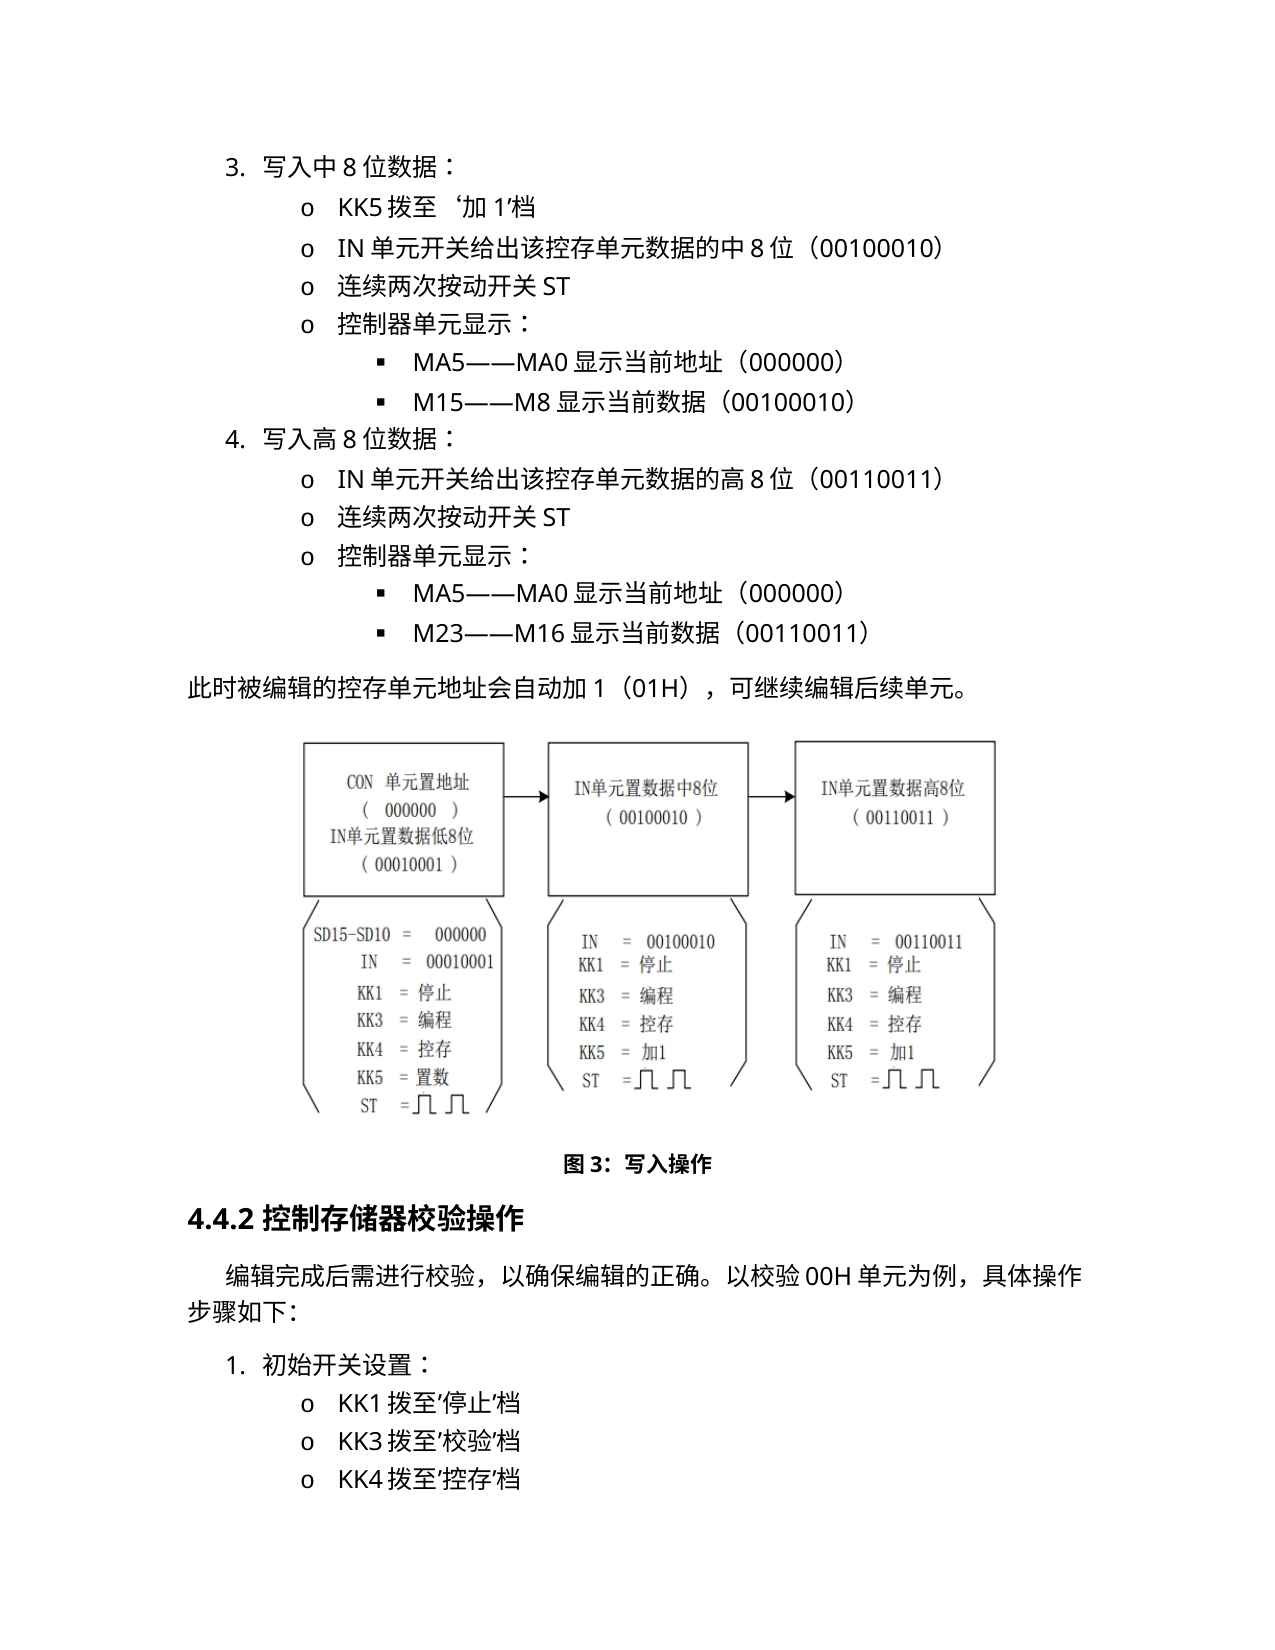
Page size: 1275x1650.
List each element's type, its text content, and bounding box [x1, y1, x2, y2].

list M23——M16显示当前数据（00110011） [375, 614, 1087, 650]
text 此时被编辑的控存单元地址会自动加1（01H），可继续编辑后续单元。 [187, 669, 1087, 705]
list 写入中8位数据： [225, 150, 1087, 184]
list KK3拨至’校验’档 [300, 1423, 1087, 1458]
list KK1拨至’停止’档 [300, 1386, 1087, 1420]
list IN单元开关给出该控存单元数据的高8位（00110011） [300, 460, 1087, 496]
list 初始开关设置： [225, 1348, 1087, 1382]
list 控制器单元显示： [300, 538, 1087, 572]
list M15——M8显示当前数据（00100010） [375, 382, 1087, 418]
list 连续两次按动开关ST [300, 500, 1087, 534]
list MA5——MA0显示当前地址（000000） [375, 344, 1087, 378]
text 图3：写入操作 [187, 1147, 1087, 1179]
list 连续两次按动开关ST [300, 268, 1087, 302]
picture [223, 723, 1052, 1126]
list 写入高8位数据： [225, 422, 1087, 456]
text 编辑完成后需进行校验，以确保编辑的正确。以校验00H单元为例，具体操作步骤如下： [187, 1256, 1087, 1329]
subtitle 4.4.2 控制存储器校验操作 [187, 1195, 1087, 1238]
list MA5——MA0显示当前地址（000000） [375, 576, 1087, 610]
list 控制器单元显示： [300, 306, 1087, 341]
list IN单元开关给出该控存单元数据的中8位（00100010） [300, 228, 1087, 264]
list KK5拨至‘加1’档 [300, 188, 1087, 224]
list KK4拨至’控存’档 [300, 1462, 1087, 1496]
